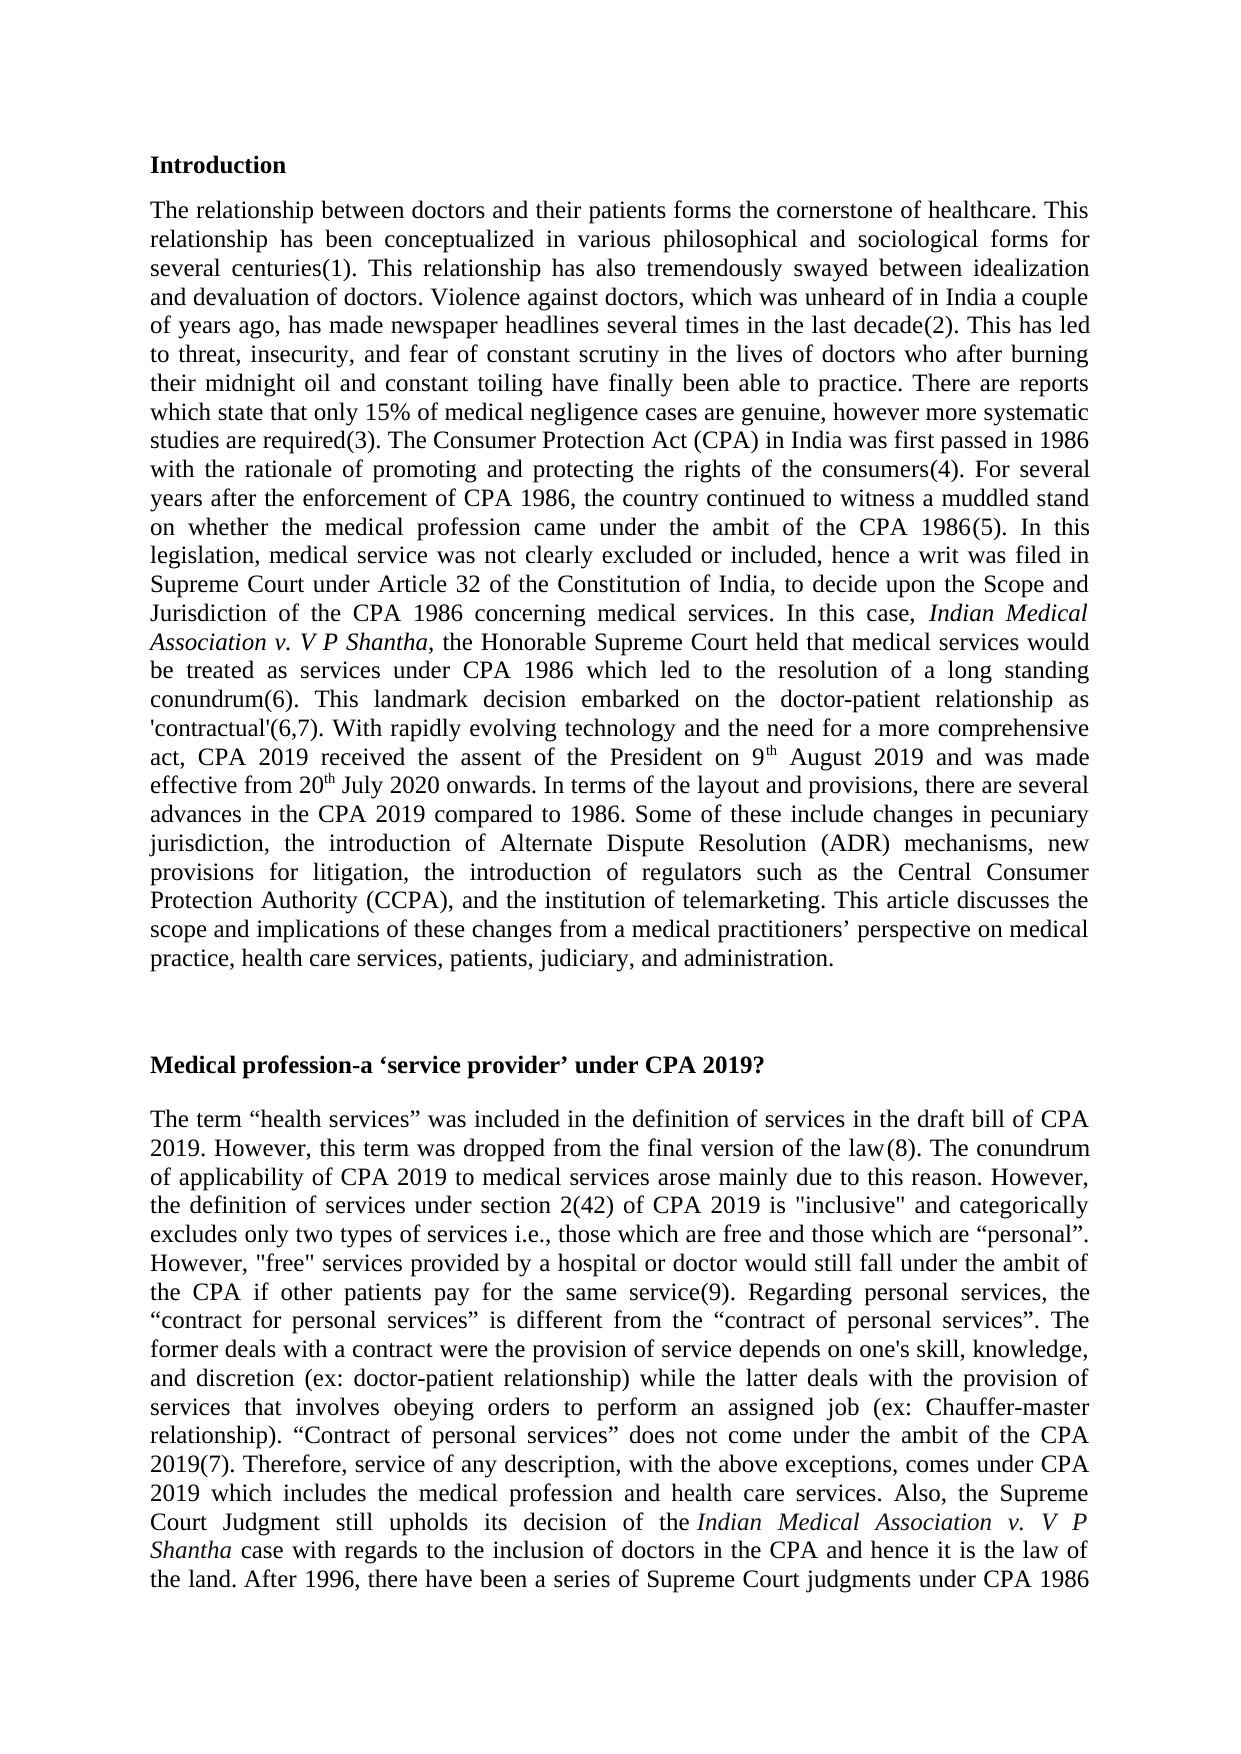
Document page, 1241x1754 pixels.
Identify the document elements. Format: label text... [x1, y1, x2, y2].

text The relationship between doctors and their patients forms the cornerstone of healthcare. This relationship has been conceptualized in various philosophical and sociological forms for several centuries(1). This relationship has also tremendously swayed between idealization and devaluation of doctors. Violence against doctors, which was unheard of in India a couple of years ago, has made newspaper headlines several times in the last decade(2). This has led to threat, insecurity, and fear of constant scrutiny in the lives of doctors who after burning their midnight oil and constant toiling have finally been able to practice. There are reports which state that only 15% of medical negligence cases are genuine, however more systematic studies are required(3). The Consumer Protection Act (CPA) in India was first passed in 1986 with the rationale of promoting and protecting the rights of the consumers(4). For several years after the enforcement of CPA 1986, the country continued to witness a muddled stand on whether the medical profession came under the ambit of the CPA 1986(5). In this legislation, medical service was not clearly excluded or included, hence a writ was filed in Supreme Court under Article 32 of the Constitution of India, to decide upon the Scope and Jurisdiction of the CPA 1986 concerning medical services. In this case, Indian Medical Association v. V P Shantha, the Honorable Supreme Court held that medical services would be treated as services under CPA 1986 which led to the resolution of a long standing conundrum(6). This landmark decision embarked on the doctor-patient relationship as 'contractual'(6,7). With rapidly evolving technology and the need for a more comprehensive act, CPA 2019 received the assent of the President on 9th August 2019 and was made effective from 20th July 2020 onwards. In terms of the layout and provisions, there are several advances in the CPA 2019 compared to 1986. Some of these include changes in pecuniary jurisdiction, the introduction of Alternate Dispute Resolution (ADR) mechanisms, new provisions for litigation, the introduction of regulators such as the Central Consumer Protection Authority (CCPA), and the institution of telemarketing. This article discusses the scope and implications of these changes from a medical practitioners’ perspective on medical practice, health care services, patients, judiciary, and administration. [150, 195, 1090, 972]
text Medical profession-a ‘service provider’ under CPA 2019? [150, 1050, 1090, 1079]
text Introduction [150, 150, 1090, 179]
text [150, 1104, 1090, 1593]
